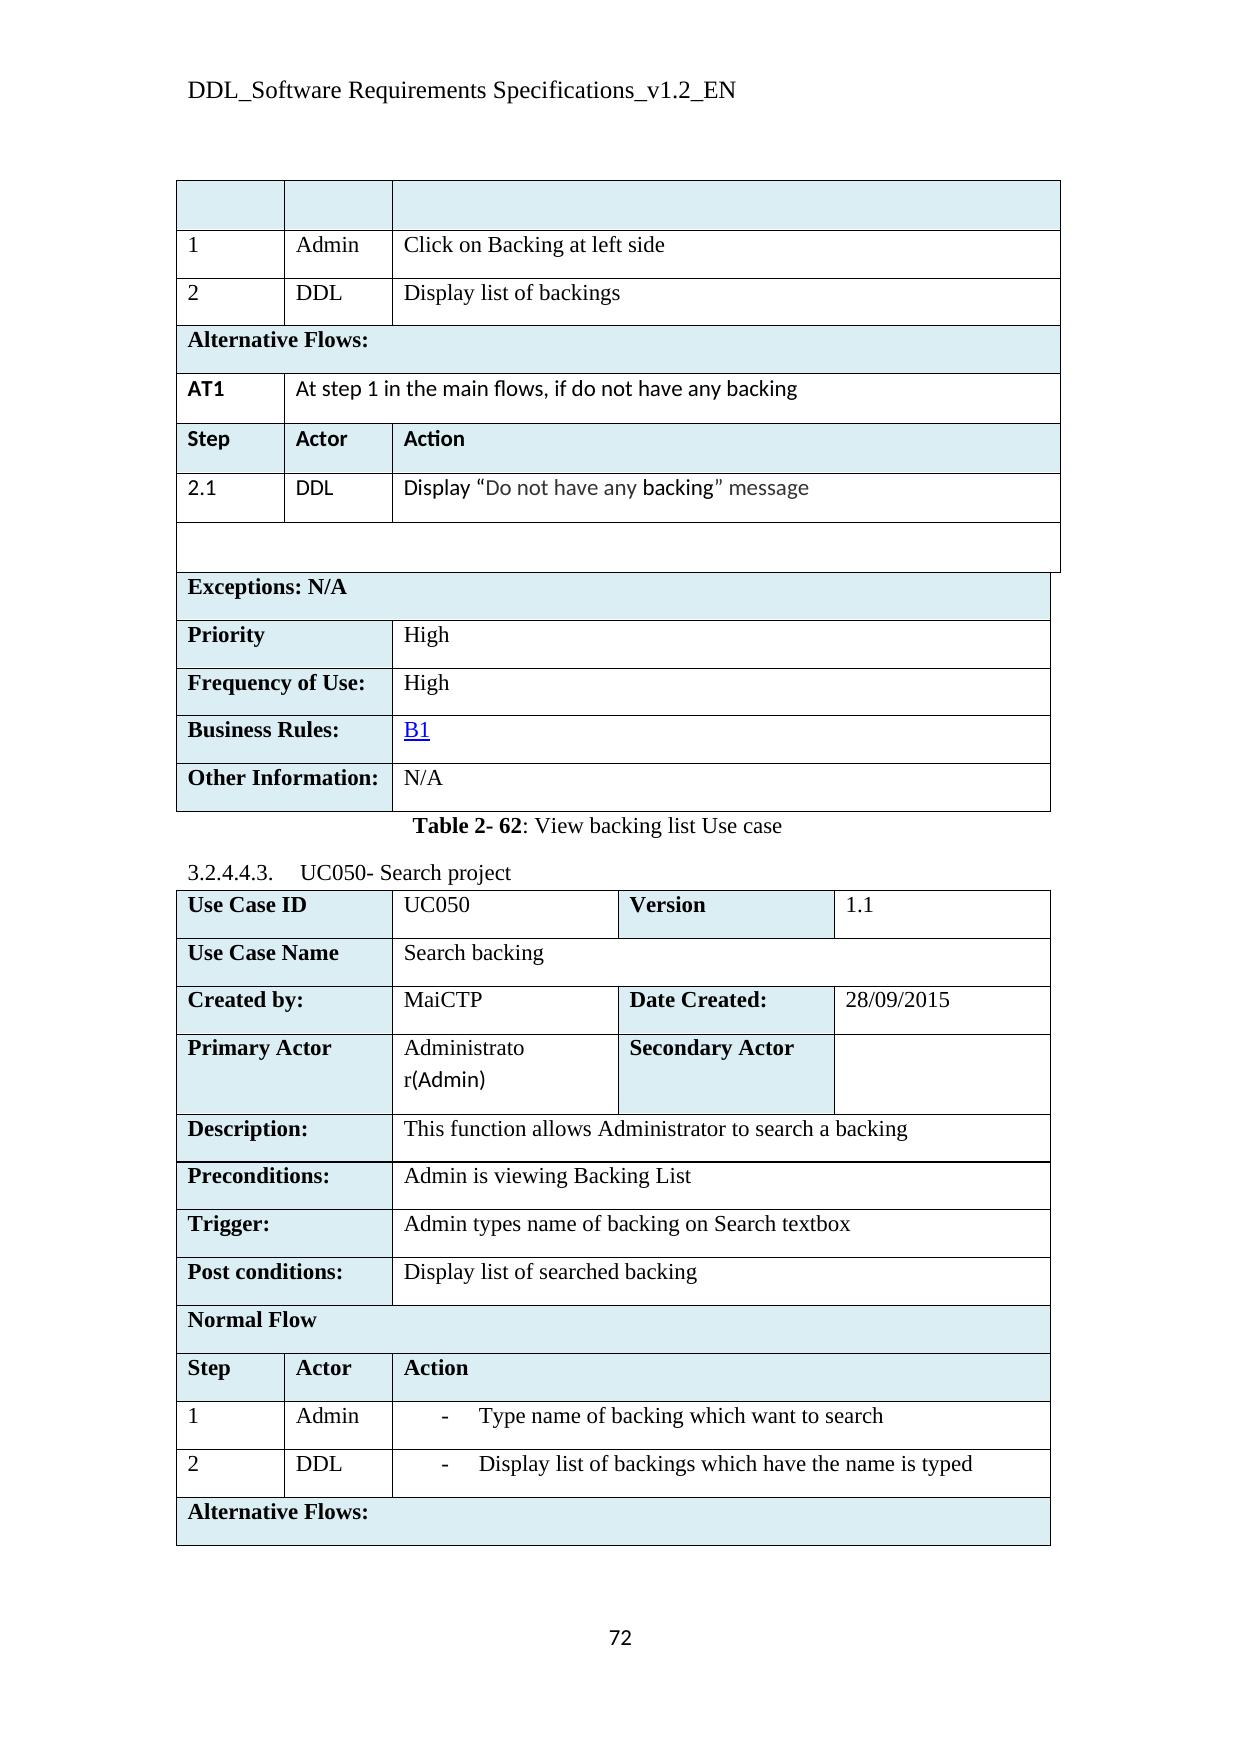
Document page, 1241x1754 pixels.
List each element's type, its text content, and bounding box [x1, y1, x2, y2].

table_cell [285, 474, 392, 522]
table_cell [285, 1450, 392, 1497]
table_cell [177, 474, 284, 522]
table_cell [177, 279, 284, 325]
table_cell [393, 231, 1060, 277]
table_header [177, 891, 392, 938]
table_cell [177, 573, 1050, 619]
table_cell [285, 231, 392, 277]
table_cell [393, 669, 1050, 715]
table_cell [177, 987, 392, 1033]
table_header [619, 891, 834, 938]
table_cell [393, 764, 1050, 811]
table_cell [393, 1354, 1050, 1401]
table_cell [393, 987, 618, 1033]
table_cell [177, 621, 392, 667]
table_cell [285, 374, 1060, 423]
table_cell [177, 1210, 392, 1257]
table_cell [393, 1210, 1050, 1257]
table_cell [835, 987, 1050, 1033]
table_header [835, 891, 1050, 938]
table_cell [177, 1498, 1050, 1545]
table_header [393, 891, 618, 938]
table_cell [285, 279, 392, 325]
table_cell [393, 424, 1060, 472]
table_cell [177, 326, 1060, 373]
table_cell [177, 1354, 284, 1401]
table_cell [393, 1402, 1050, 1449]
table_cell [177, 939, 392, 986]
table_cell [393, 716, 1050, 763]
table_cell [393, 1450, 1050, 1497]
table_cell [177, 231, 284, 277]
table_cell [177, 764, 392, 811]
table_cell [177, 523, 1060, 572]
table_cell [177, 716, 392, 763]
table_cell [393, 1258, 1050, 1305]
text Table 2- 62: View backing list Use case [337, 812, 1053, 839]
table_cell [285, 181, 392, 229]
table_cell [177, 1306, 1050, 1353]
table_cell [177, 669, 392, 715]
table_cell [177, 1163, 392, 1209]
subtitle UC050- Search project [187, 859, 1053, 886]
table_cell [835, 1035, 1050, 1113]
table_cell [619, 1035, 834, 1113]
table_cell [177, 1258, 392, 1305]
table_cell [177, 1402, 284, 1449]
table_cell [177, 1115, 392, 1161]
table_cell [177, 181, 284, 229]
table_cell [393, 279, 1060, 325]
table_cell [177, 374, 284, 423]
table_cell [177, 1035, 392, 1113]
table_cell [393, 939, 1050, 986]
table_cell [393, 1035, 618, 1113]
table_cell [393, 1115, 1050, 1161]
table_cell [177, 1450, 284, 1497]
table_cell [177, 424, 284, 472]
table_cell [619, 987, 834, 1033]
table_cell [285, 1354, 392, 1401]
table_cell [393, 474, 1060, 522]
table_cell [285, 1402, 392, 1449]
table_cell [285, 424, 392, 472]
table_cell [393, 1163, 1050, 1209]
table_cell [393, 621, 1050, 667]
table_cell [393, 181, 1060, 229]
